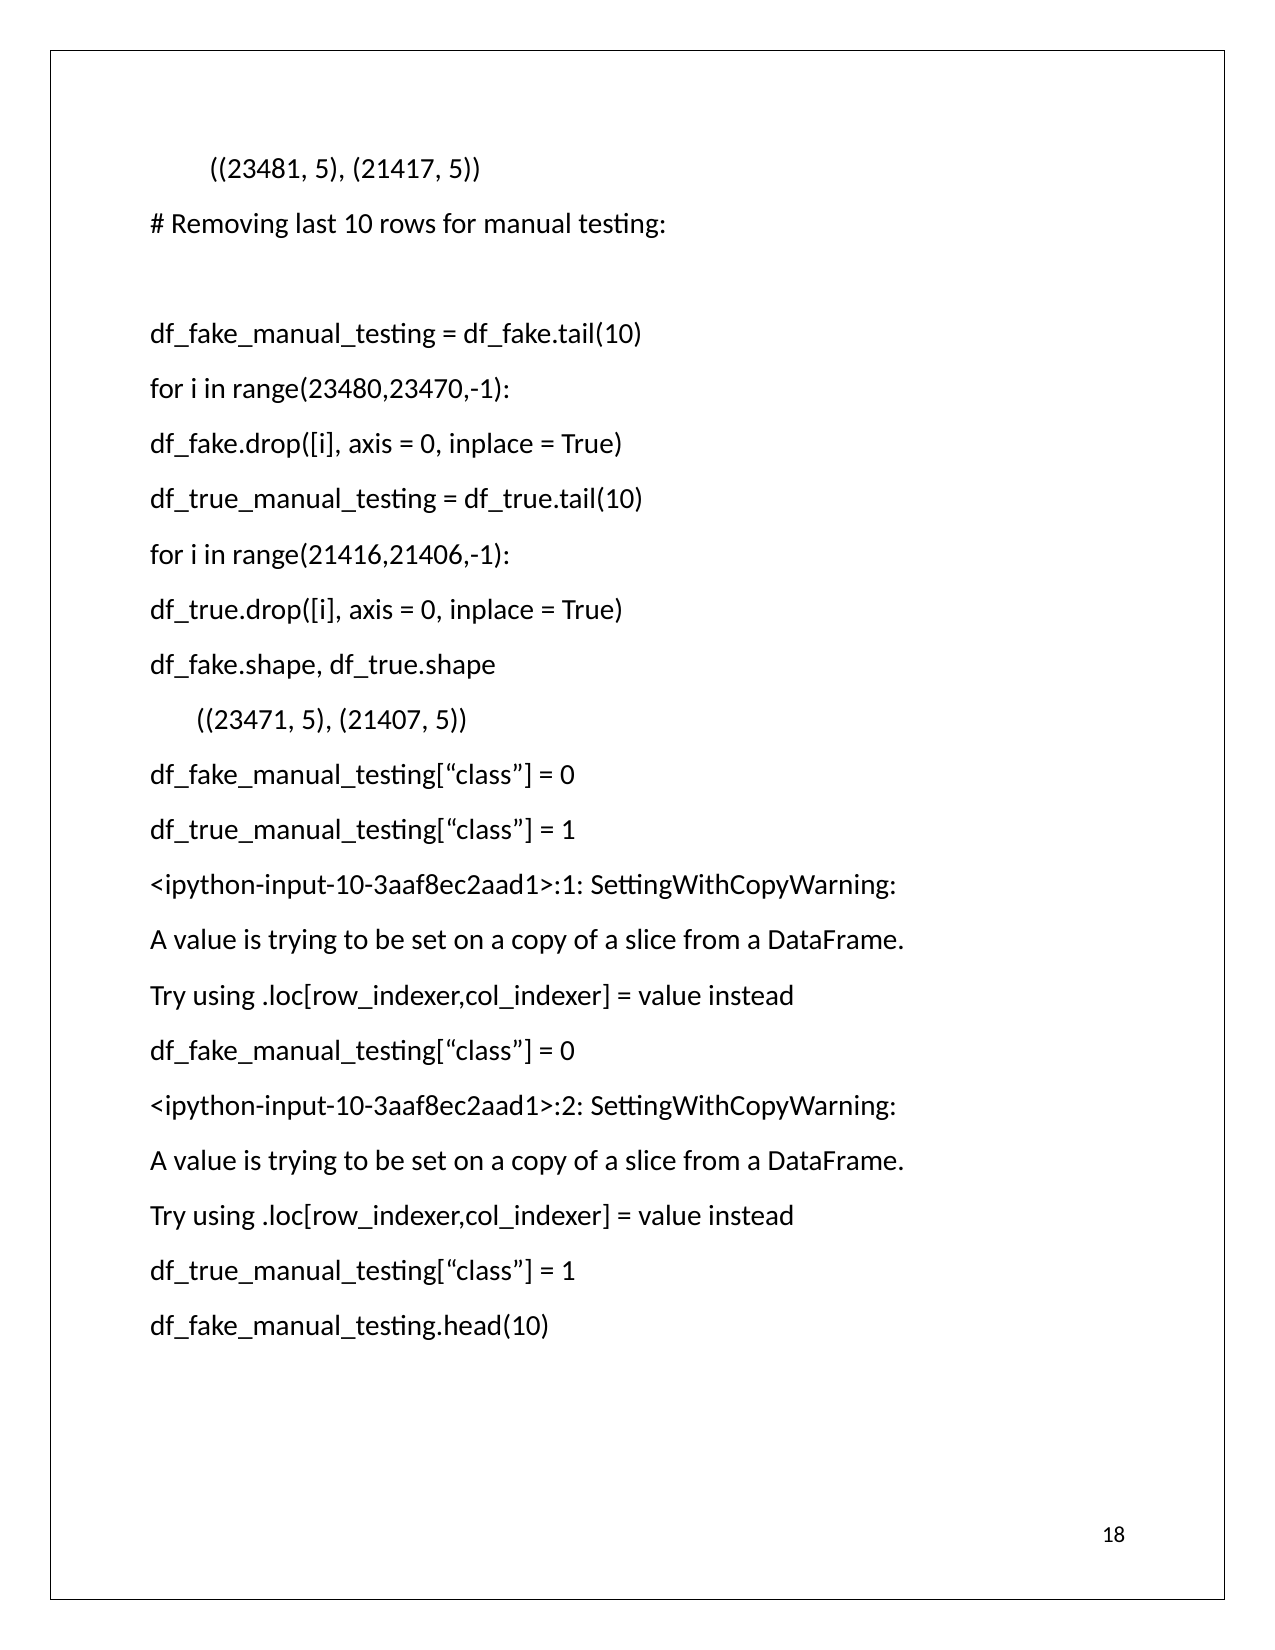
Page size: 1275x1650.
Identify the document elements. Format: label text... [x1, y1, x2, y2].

text df_true.drop([i], axis = 0, inplace = True) [150, 591, 1125, 626]
text df_fake.shape, df_true.shape [150, 646, 1125, 682]
text ((23481, 5), (21417, 5)) [150, 150, 1125, 186]
text df_true_manual_testing = df_true.tail(10) [150, 481, 1125, 516]
text df_true_manual_testing[“class”] = 1 [150, 1252, 1125, 1288]
text df_fake_manual_testing[“class”] = 0 [150, 756, 1125, 792]
text df_fake.drop([i], axis = 0, inplace = True) [150, 426, 1125, 461]
text for i in range(23480,23470,-1): [150, 370, 1125, 406]
text # Removing last 10 rows for manual testing: [150, 205, 1125, 241]
text A value is trying to be set on a copy of a slice from a DataFrame. [150, 921, 1125, 957]
text <ipython-input-10-3aaf8ec2aad1>:1: SettingWithCopyWarning: [150, 866, 1125, 902]
text for i in range(21416,21406,-1): [150, 536, 1125, 571]
text Try using .loc[row_indexer,col_indexer] = value instead [150, 1197, 1125, 1233]
text ((23471, 5), (21407, 5)) [150, 701, 1125, 737]
text A value is trying to be set on a copy of a slice from a DataFrame. [150, 1142, 1125, 1177]
text df_fake_manual_testing.head(10) [150, 1307, 1125, 1343]
text <ipython-input-10-3aaf8ec2aad1>:2: SettingWithCopyWarning: [150, 1087, 1125, 1122]
text df_fake_manual_testing[“class”] = 0 [150, 1032, 1125, 1067]
text df_true_manual_testing[“class”] = 1 [150, 811, 1125, 847]
text df_fake_manual_testing = df_fake.tail(10) [150, 315, 1125, 351]
text Try using .loc[row_indexer,col_indexer] = value instead [150, 977, 1125, 1012]
